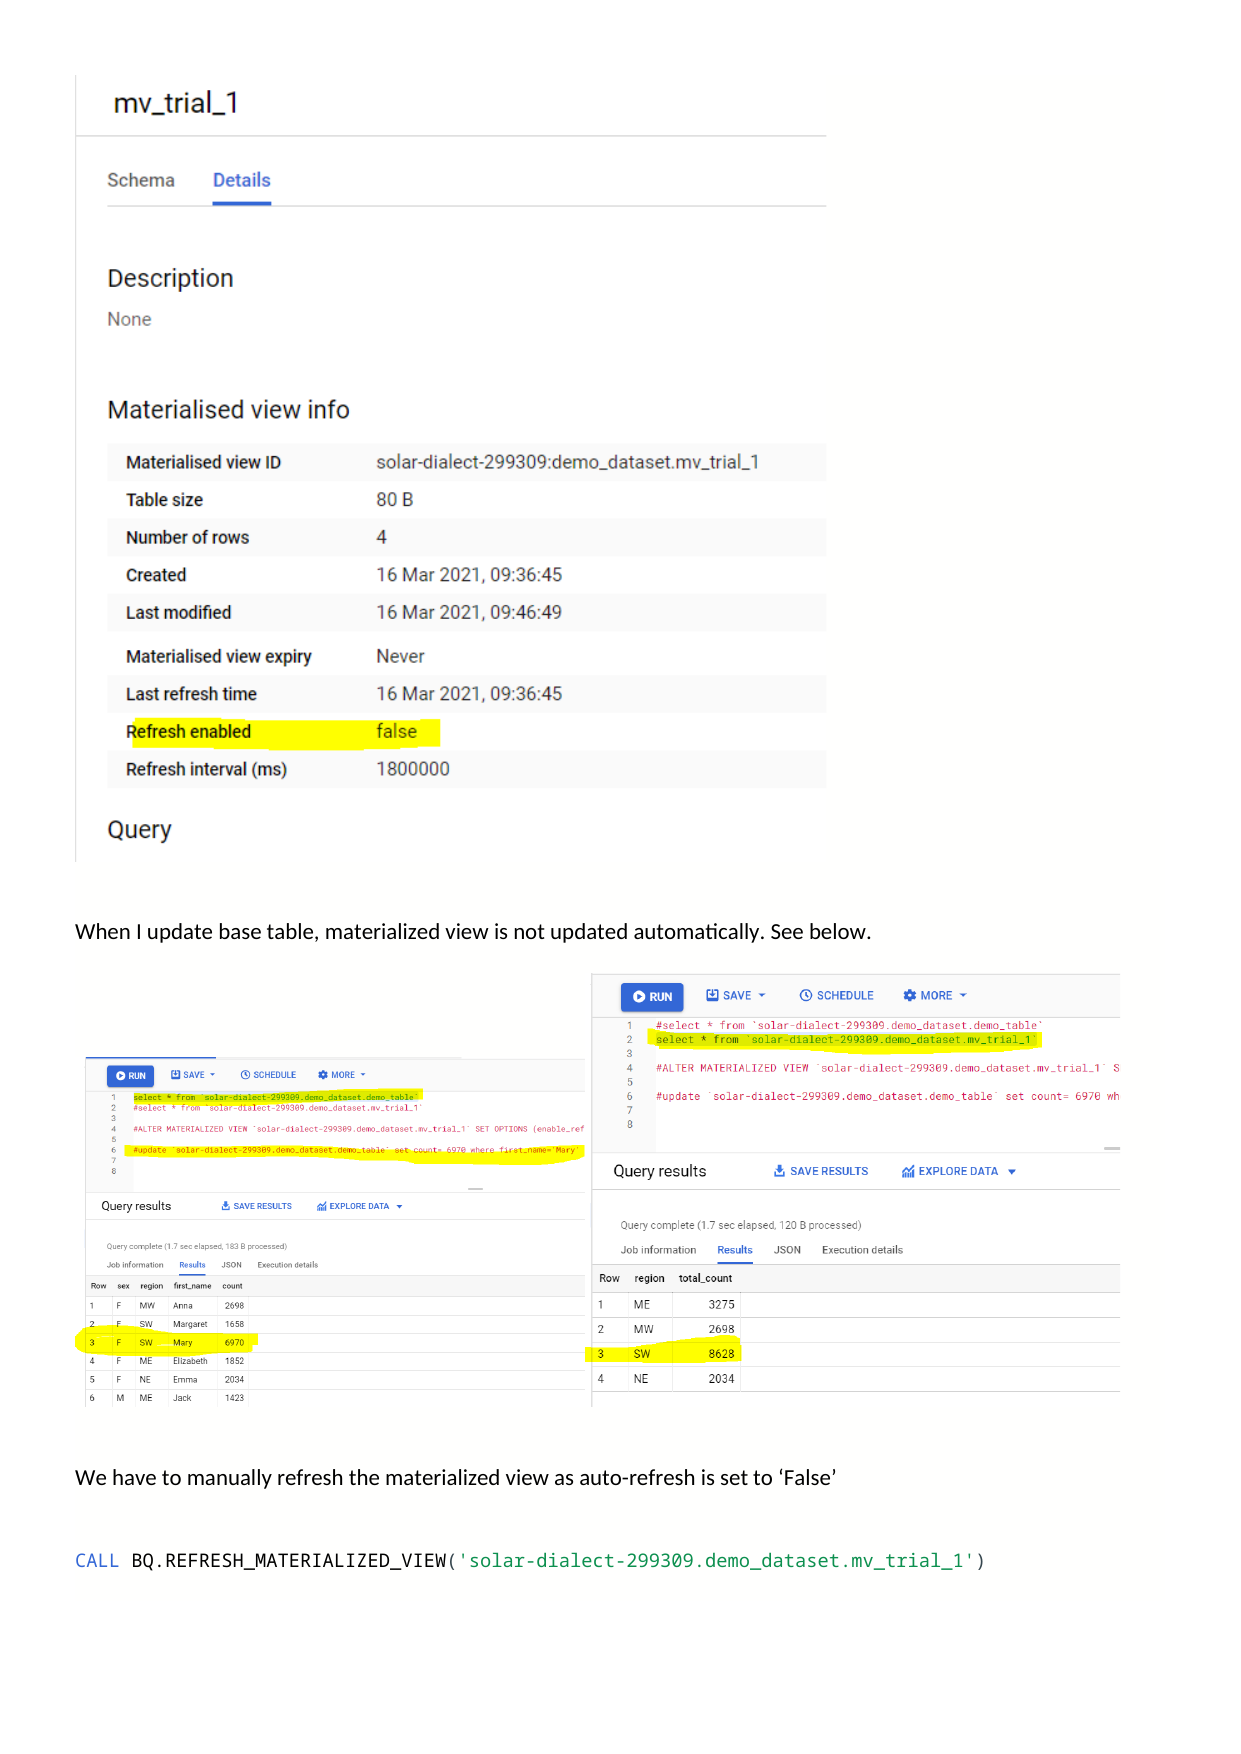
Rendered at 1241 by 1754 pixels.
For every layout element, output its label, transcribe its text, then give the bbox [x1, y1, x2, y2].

text CALL BQ.REFRESH_MATERIALIZED_VIEW('solar-dialect-299309.demo_dataset.mv_trial_1') [75, 1547, 1165, 1573]
text When I update base table, materialized view is not updated automatically. See below. [75, 917, 1165, 945]
text We have to manually refresh the materialized view as auto-refresh is set to ‘False’ [75, 1463, 1165, 1491]
picture [75, 75, 827, 862]
picture [75, 973, 1121, 1407]
